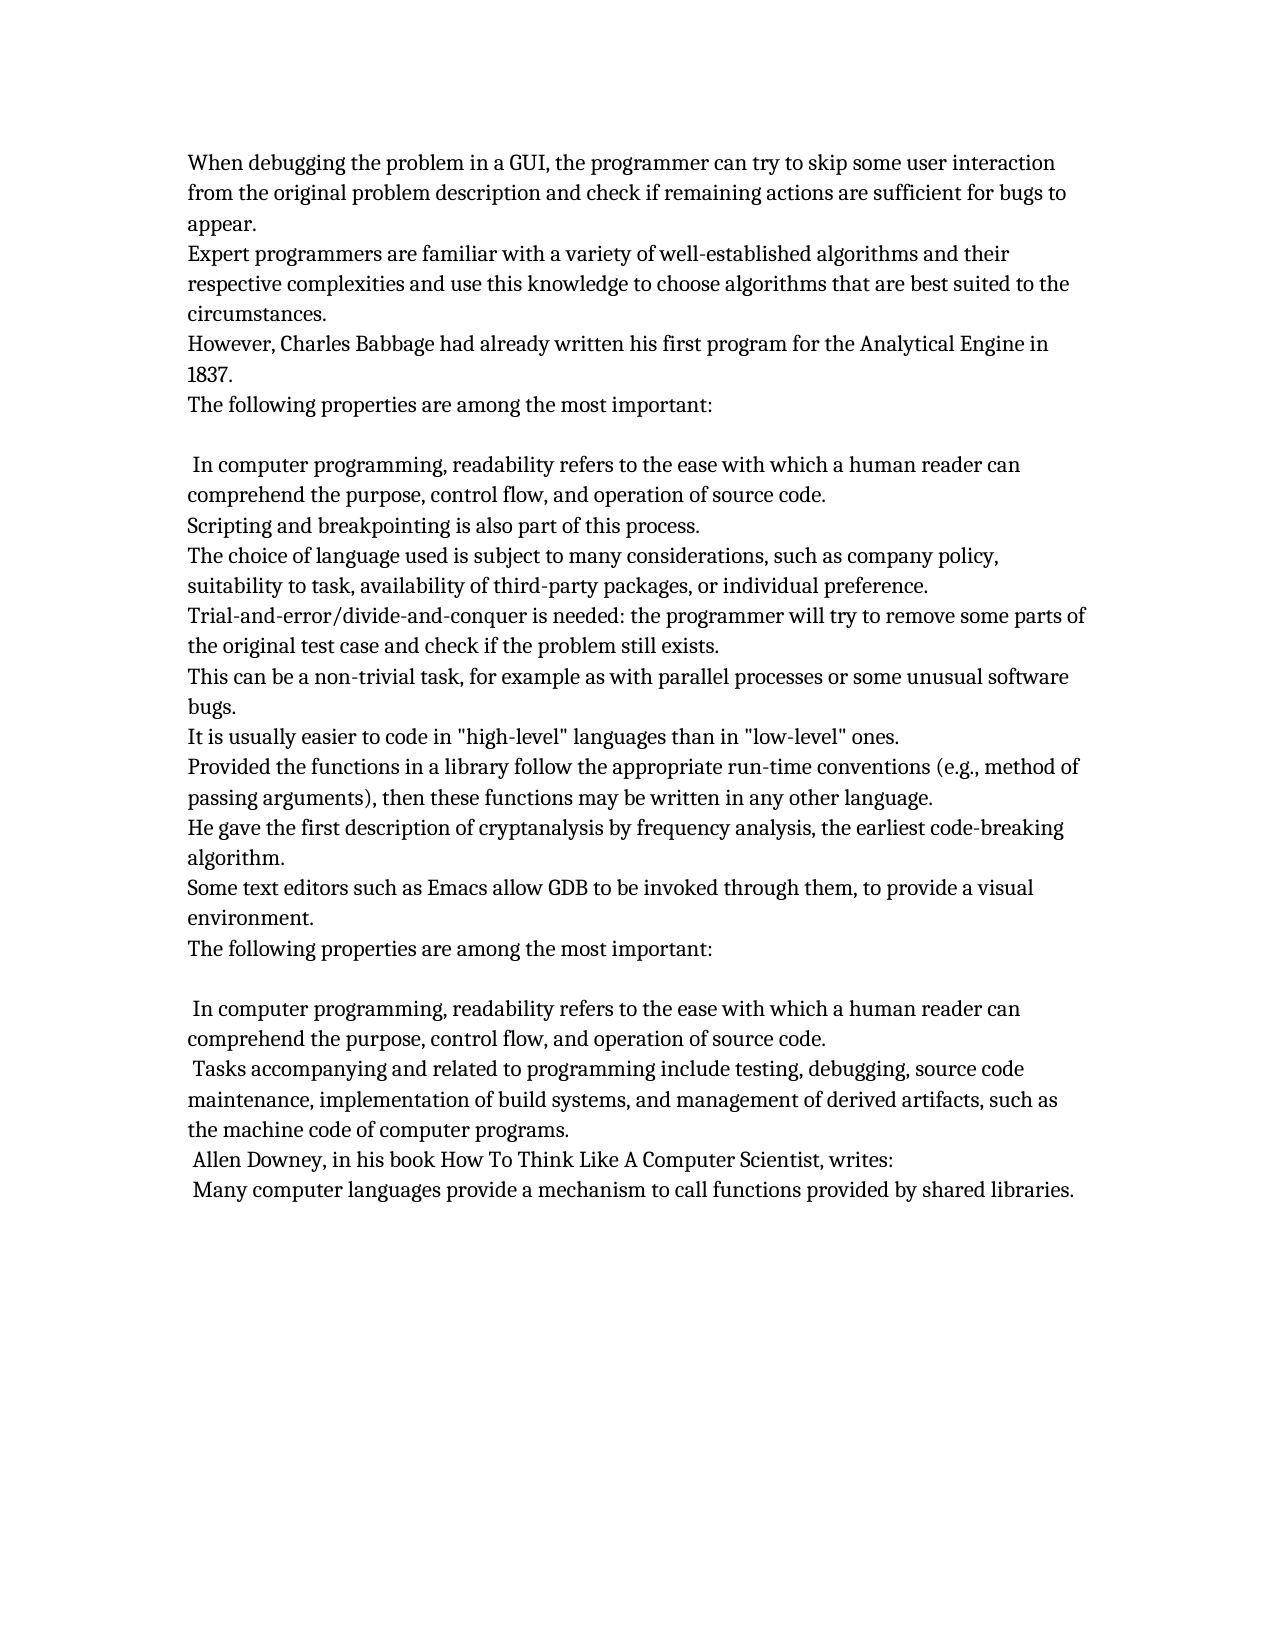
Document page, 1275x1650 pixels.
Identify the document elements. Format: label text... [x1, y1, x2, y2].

text When debugging the problem in a GUI, the programmer can try to skip some user interaction from the original problem description and check if remaining actions are sufficient for bugs to appear. Expert programmers are familiar with a variety of well-established algorithms and their respective complexities and use this knowledge to choose algorithms that are best suited to the circumstances. However, Charles Babbage had already written his first program for the Analytical Engine in 1837. The following properties are among the most important: In computer programming, readability refers to the ease with which a human reader can comprehend the purpose, control flow, and operation of source code. Scripting and breakpointing is also part of this process. The choice of language used is subject to many considerations, such as company policy, suitability to task, availability of third-party packages, or individual preference. Trial-and-error/divide-and-conquer is needed: the programmer will try to remove some parts of the original test case and check if the problem still exists. This can be a non-trivial task, for example as with parallel processes or some unusual software bugs. It is usually easier to code in "high-level" languages than in "low-level" ones. Provided the functions in a library follow the appropriate run-time conventions (e.g., method of passing arguments), then these functions may be written in any other language. He gave the first description of cryptanalysis by frequency analysis, the earliest code-breaking algorithm. Some text editors such as Emacs allow GDB to be invoked through them, to provide a visual environment. The following properties are among the most important: In computer programming, readability refers to the ease with which a human reader can comprehend the purpose, control flow, and operation of source code. Tasks accompanying and related to programming include testing, debugging, source code maintenance, implementation of build systems, and management of derived artifacts, such as the machine code of computer programs. Allen Downey, in his book How To Think Like A Computer Scientist, writes: Many computer languages provide a mechanism to call functions provided by shared libraries. [187, 150, 1087, 1203]
